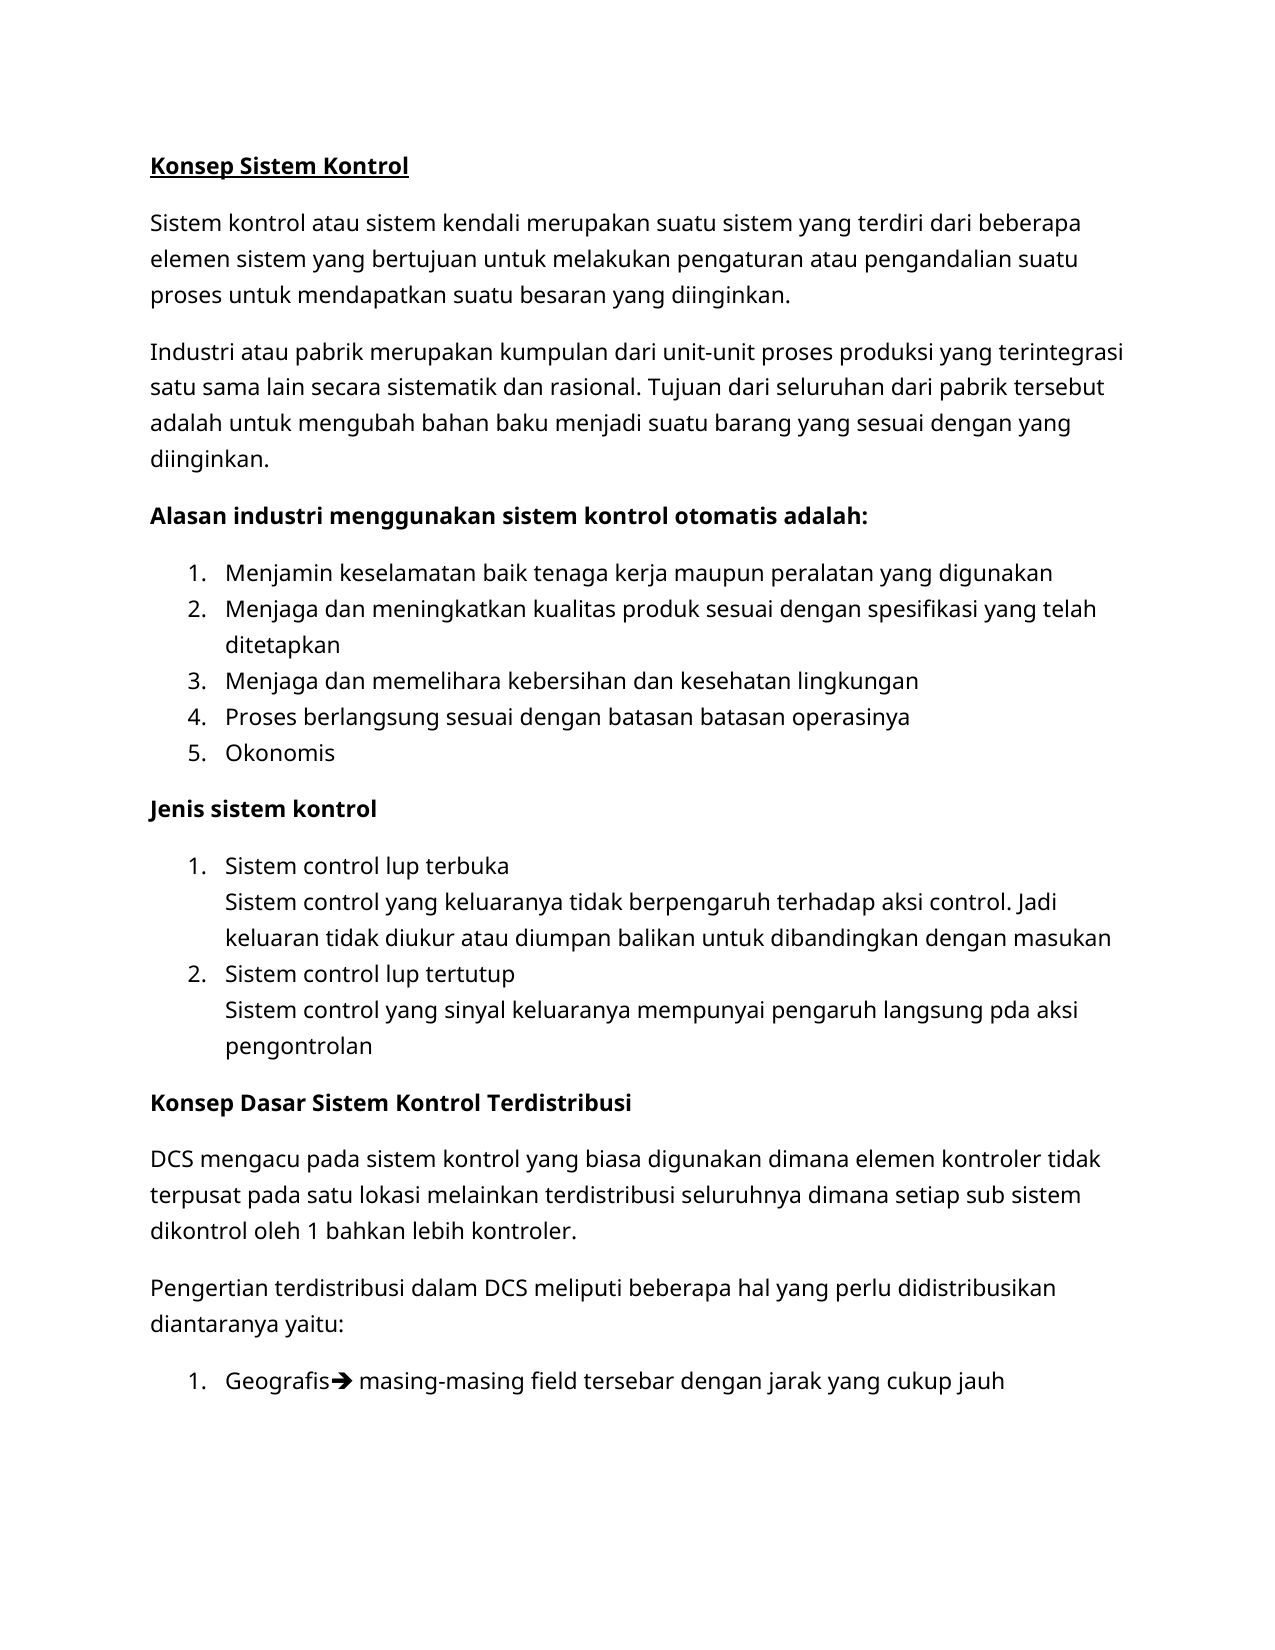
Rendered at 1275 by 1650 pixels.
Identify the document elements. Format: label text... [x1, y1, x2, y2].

text Jenis sistem kontrol [150, 793, 1125, 824]
text Alasan industri menggunakan sistem kontrol otomatis adalah: [150, 500, 1125, 531]
text Pengertian terdistribusi dalam DCS meliputi beberapa hal yang perlu didistribusikan diantaranya yaitu: [150, 1272, 1125, 1339]
text Konsep Sistem Kontrol [150, 150, 1125, 181]
text Sistem kontrol atau sistem kendali merupakan suatu sistem yang terdiri dari beberapa elemen sistem yang bertujuan untuk melakukan pengaturan atau pengandalian suatu proses untuk mendapatkan suatu besaran yang diinginkan. [150, 207, 1125, 310]
list Sistem control lup tertutup [187, 958, 1125, 989]
list Sistem control lup terbuka [187, 850, 1125, 881]
text Industri atau pabrik merupakan kumpulan dari unit-unit proses produksi yang terintegrasi satu sama lain secara sistematik dan rasional. Tujuan dari seluruhan dari pabrik tersebut adalah untuk mengubah bahan baku menjadi suatu barang yang sesuai dengan yang diinginkan. [150, 335, 1125, 474]
list Sistem control yang keluaranya tidak berpengaruh terhadap aksi control. Jadi keluaran tidak diukur atau diumpan balikan untuk dibandingkan dengan masukan [225, 886, 1125, 953]
text Konsep Dasar Sistem Kontrol Terdistribusi [150, 1086, 1125, 1118]
list Geografis masing-masing field tersebar dengan jarak yang cukup jauh [187, 1364, 1125, 1396]
list Sistem control yang sinyal keluaranya mempunyai pengaruh langsung pda aksi pengontrolan [225, 994, 1125, 1061]
list Okonomis [187, 736, 1125, 768]
list Menjaga dan meningkatkan kualitas produk sesuai dengan spesifikasi yang telah ditetapkan [187, 593, 1125, 660]
list Menjaga dan memelihara kebersihan dan kesehatan lingkungan [187, 664, 1125, 696]
list Menjamin keselamatan baik tenaga kerja maupun peralatan yang digunakan [187, 557, 1125, 588]
text DCS mengacu pada sistem kontrol yang biasa digunakan dimana elemen kontroler tidak terpusat pada satu lokasi melainkan terdistribusi seluruhnya dimana setiap sub sistem dikontrol oleh 1 bahkan lebih kontroler. [150, 1143, 1125, 1246]
list Proses berlangsung sesuai dengan batasan batasan operasinya [187, 701, 1125, 732]
